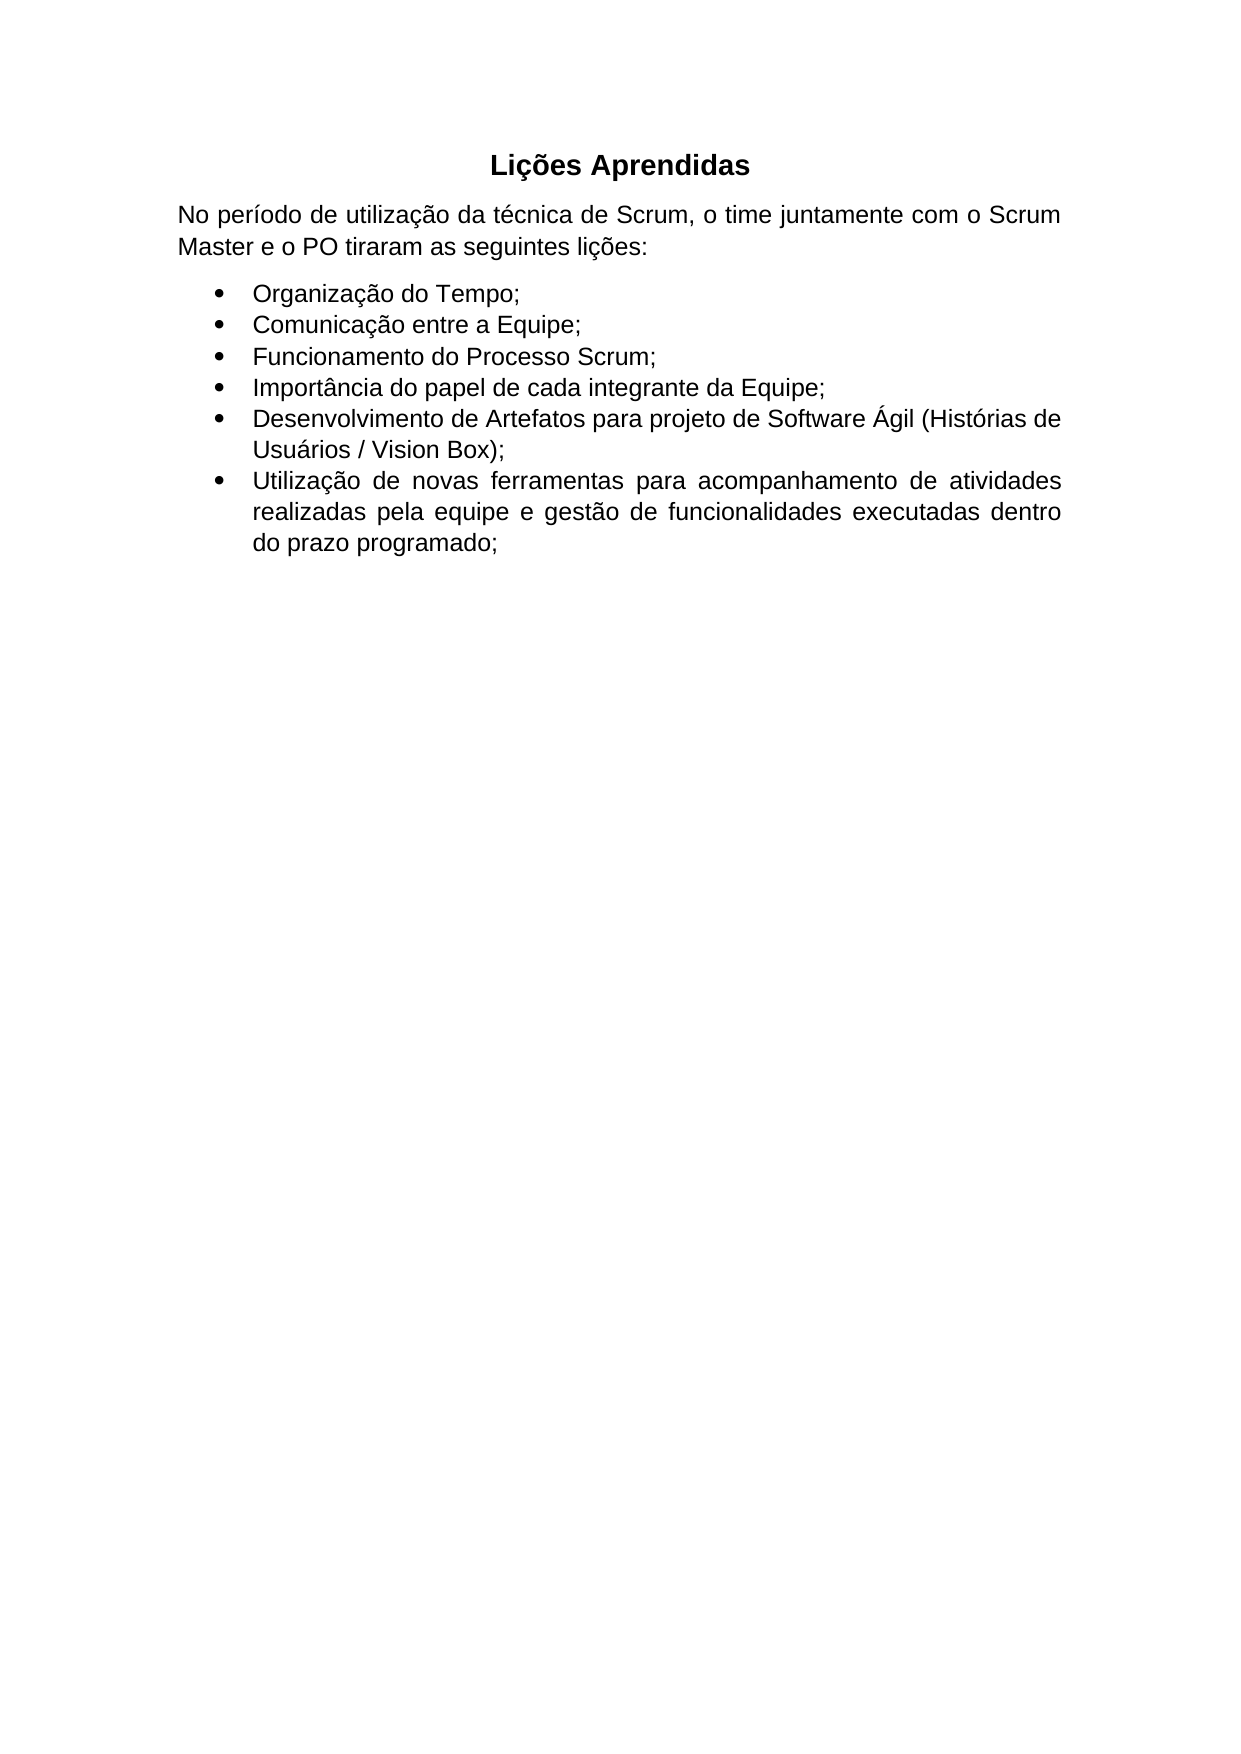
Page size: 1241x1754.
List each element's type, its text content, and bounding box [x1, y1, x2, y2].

list Comunicação entre a Equipe; [215, 310, 1063, 339]
list Importância do papel de cada integrante da Equipe; [215, 373, 1063, 401]
text Lições Aprendidas [177, 148, 1063, 181]
list Funcionamento do Processo Scrum; [215, 341, 1063, 370]
list Utilização de novas ferramentas para acompanhamento de atividades realizadas pela equipe e gestão de funcionalidades executadas dentro do prazo programado; [215, 466, 1063, 557]
list Organização do Tempo; [215, 279, 1063, 308]
list Desenvolvimento de Artefatos para projeto de Software Ágil (Histórias de Usuários / Vision Box); [215, 404, 1063, 464]
text No período de utilização da técnica de Scrum, o time juntamente com o Scrum Master e o PO tiraram as seguintes lições: [177, 200, 1063, 260]
